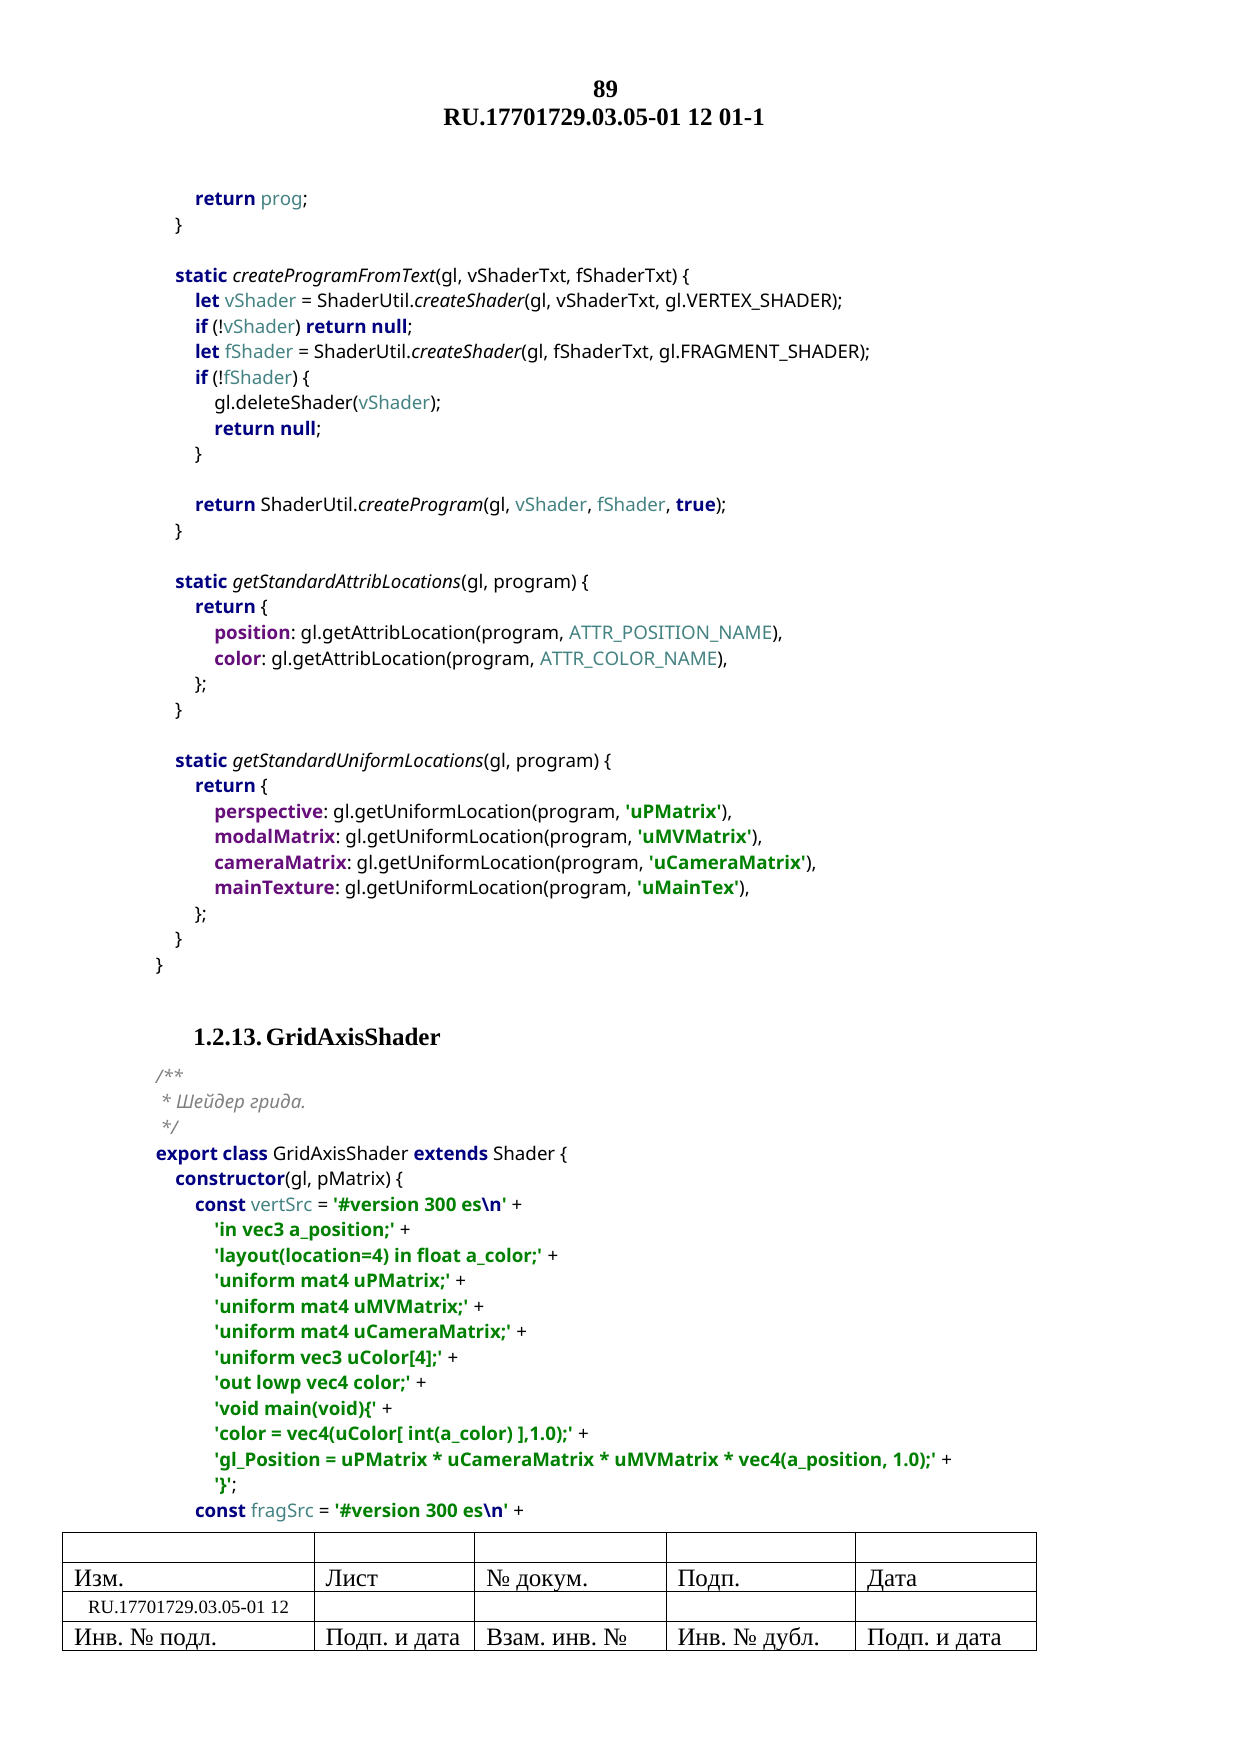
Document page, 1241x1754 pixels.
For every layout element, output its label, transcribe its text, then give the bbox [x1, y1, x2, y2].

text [156, 1063, 1152, 1523]
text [156, 160, 1152, 977]
subtitle GridAxisShader [193, 1022, 1152, 1051]
